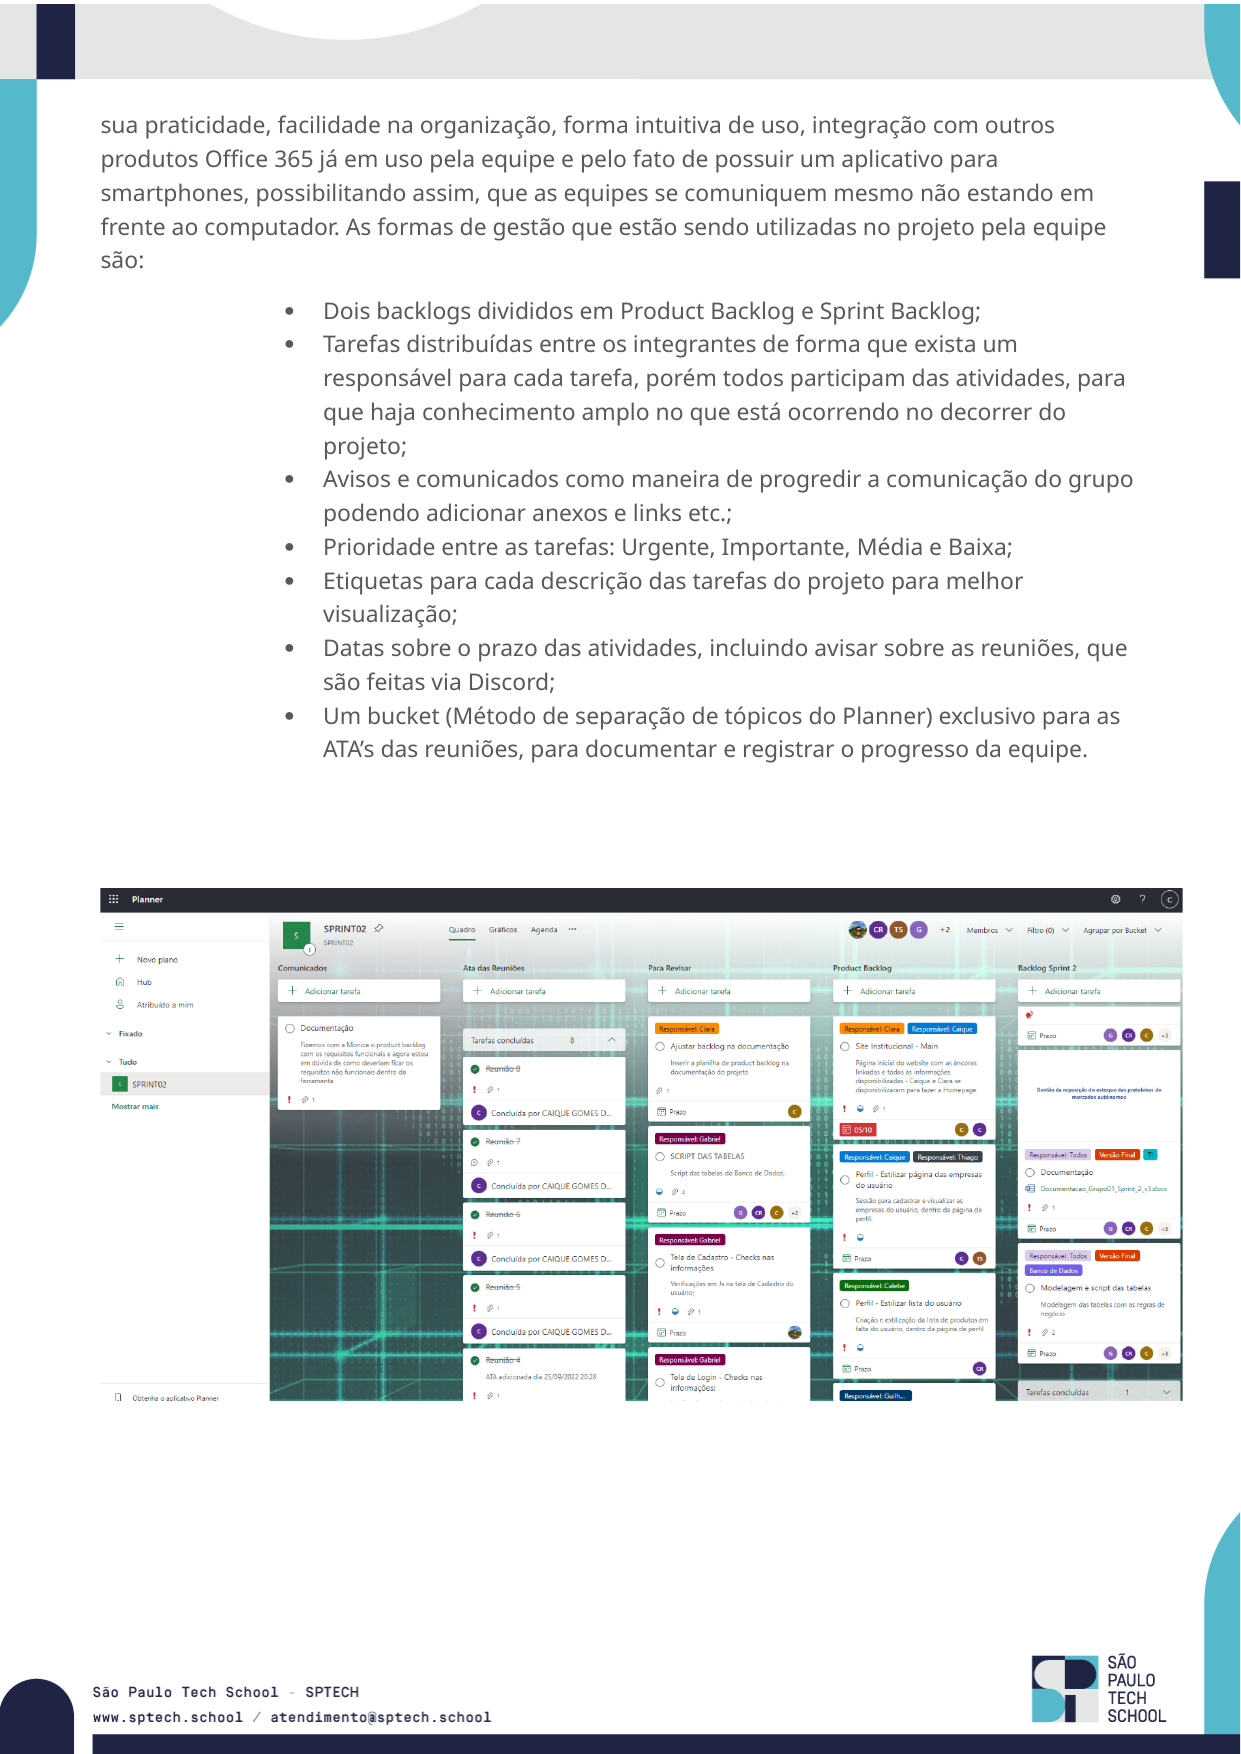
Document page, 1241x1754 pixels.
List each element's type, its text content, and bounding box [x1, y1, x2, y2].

list Dois backlogs divididos em Product Backlog e Sprint Backlog; [285, 295, 1140, 326]
list Tarefas distribuídas entre os integrantes de forma que exista um responsável para cada tarefa, porém todos participam das atividades, para que haja conhecimento amplo no que está ocorrendo no decorrer do projeto; [285, 328, 1140, 461]
list Etiquetas para cada descrição das tarefas do projeto para melhor visualização; [285, 565, 1140, 630]
list Prioridade entre as tarefas: Urgente, Importante, Média e Baixa; [285, 531, 1140, 562]
list Datas sobre o prazo das atividades, incluindo avisar sobre as reuniões, que são feitas via Discord; [285, 632, 1140, 697]
list Um bucket (Método de separação de tópicos do Planner) exclusivo para as ATA’s das reuniões, para documentar e registrar o progresso da equipe. [285, 700, 1140, 765]
picture [0, 4, 1241, 1754]
list Avisos e comunicados como maneira de progredir a comunicação do grupo podendo adicionar anexos e links etc.; [285, 463, 1140, 528]
